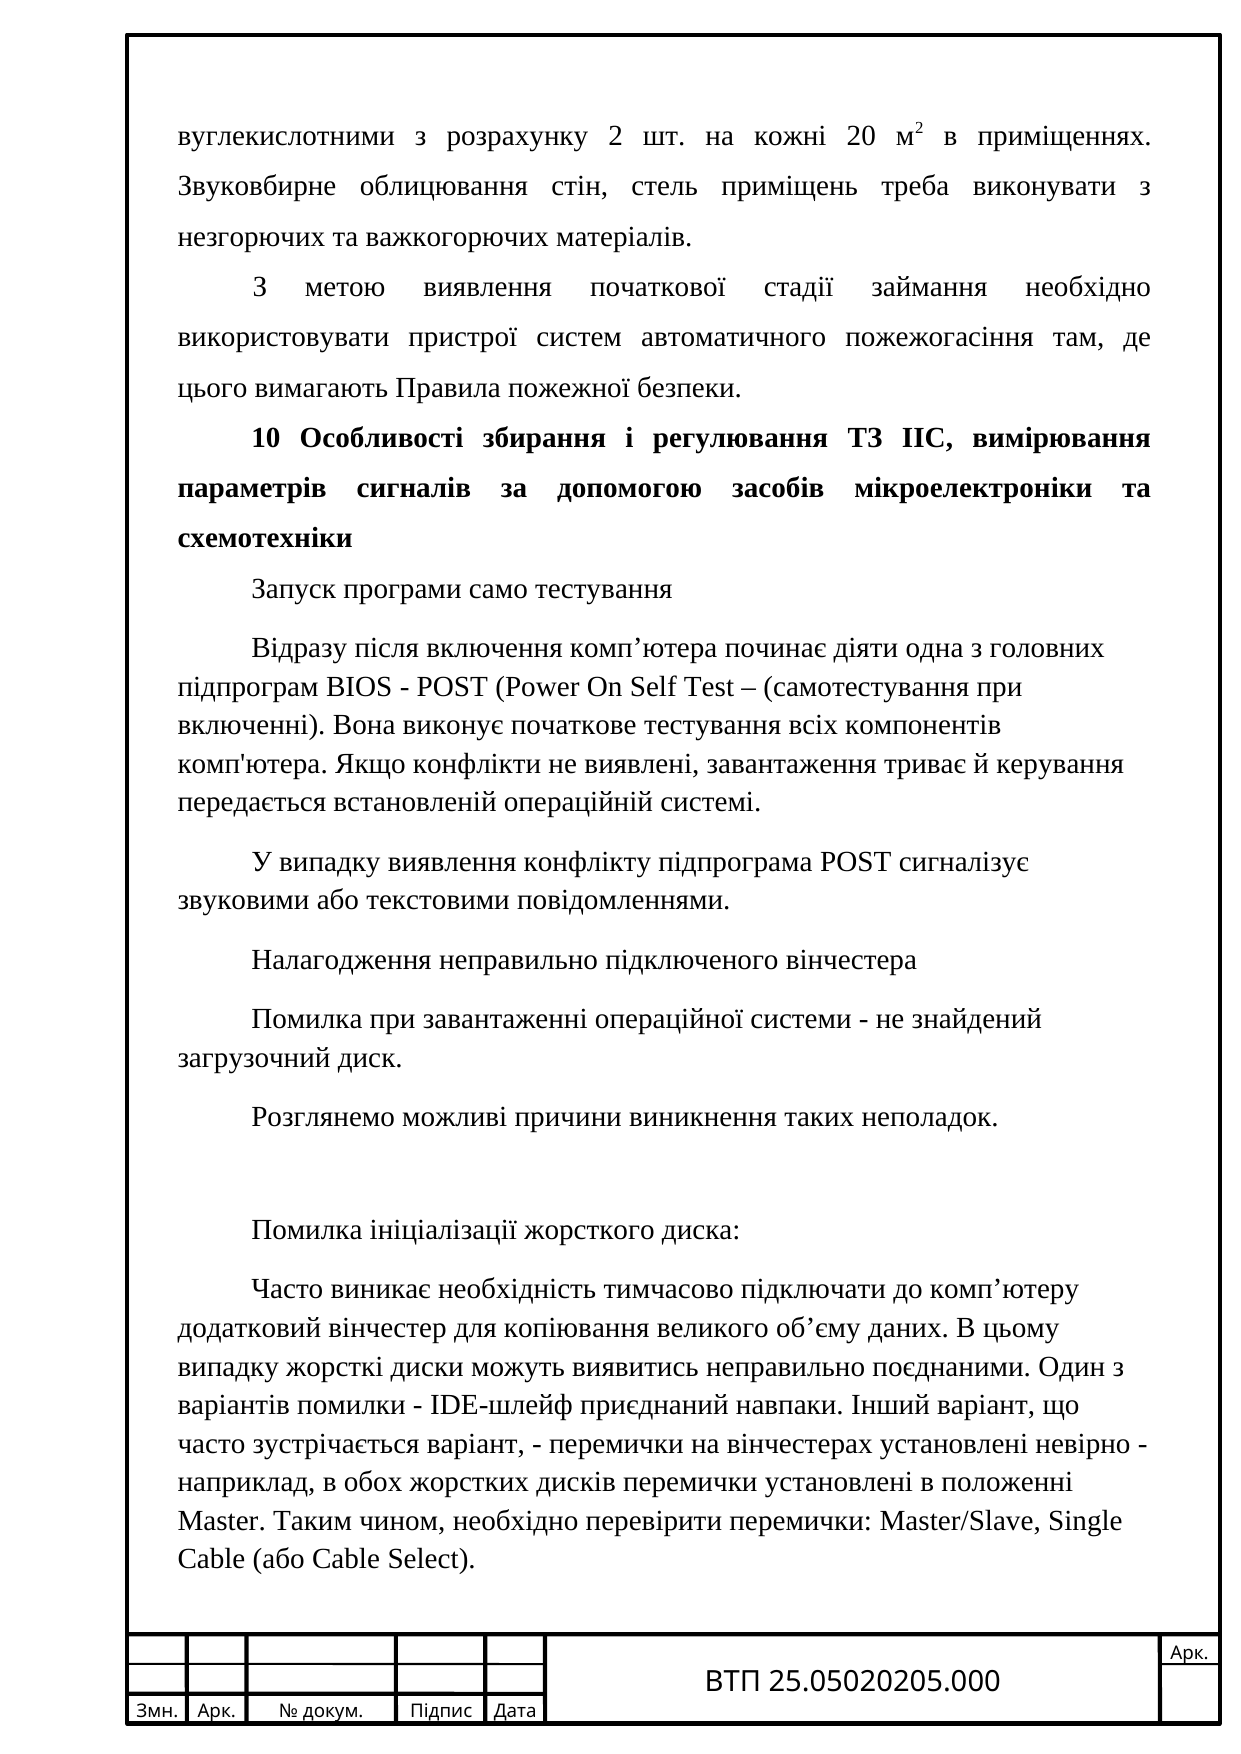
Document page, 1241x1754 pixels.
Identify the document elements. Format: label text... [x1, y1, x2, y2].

text Помилка при завантаженні операційної системи - не знайдений загрузочний диск. [177, 1001, 1152, 1073]
list 10 Особливості збирання і регулювання ТЗ ІІС, вимірювання параметрів сигналів за допомогою засобів мікроелектроніки та схемотехніки [177, 420, 1152, 554]
text Помилка ініціалізації жорсткого диска: [177, 1212, 1152, 1246]
text Розглянемо можливі причини виникнення таких неполадок. [177, 1099, 1152, 1133]
list З метою виявлення початкової стадії займання необхідно використовувати пристрої систем автоматичного пожежогасіння там, де цього вимагають Правила пожежної безпеки. [177, 269, 1152, 403]
text Часто виникає необхідність тимчасово підключати до комп’ютеру додатковий вінчестер для копіювання великого об’єму даних. В цьому випадку жорсткі диски можуть виявитись неправильно поєднаними. Один з варіантів помилки - IDE-шлейф приєднаний навпаки. Інший варіант, що часто зустрічається варіант, - перемички на вінчестерах установлені невірно - наприклад, в обох жорстких дисків перемички установлені в положенні Master. Таким чином, необхідно перевірити перемички: Master/Slave, Single Cable (або Cable Select). [177, 1272, 1152, 1575]
text Запуск програми само тестування [177, 571, 1152, 604]
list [177, 118, 1152, 252]
text Відразу після включення комп’ютера починає діяти одна з головних підпрограм BIOS - POST (Power On Self Test – (самотестування при включенні). Вона виконує початкове тестування всіх компонентів комп'ютера. Якщо конфлікти не виявлені, завантаження триває й керування передається встановленій операційній системі. [177, 630, 1152, 818]
text Налагодження неправильно підключеного вінчестера [177, 942, 1152, 975]
text У випадку виявлення конфлікту підпрограма POST сигналізує звуковими або текстовими повідомленнями. [177, 844, 1152, 916]
